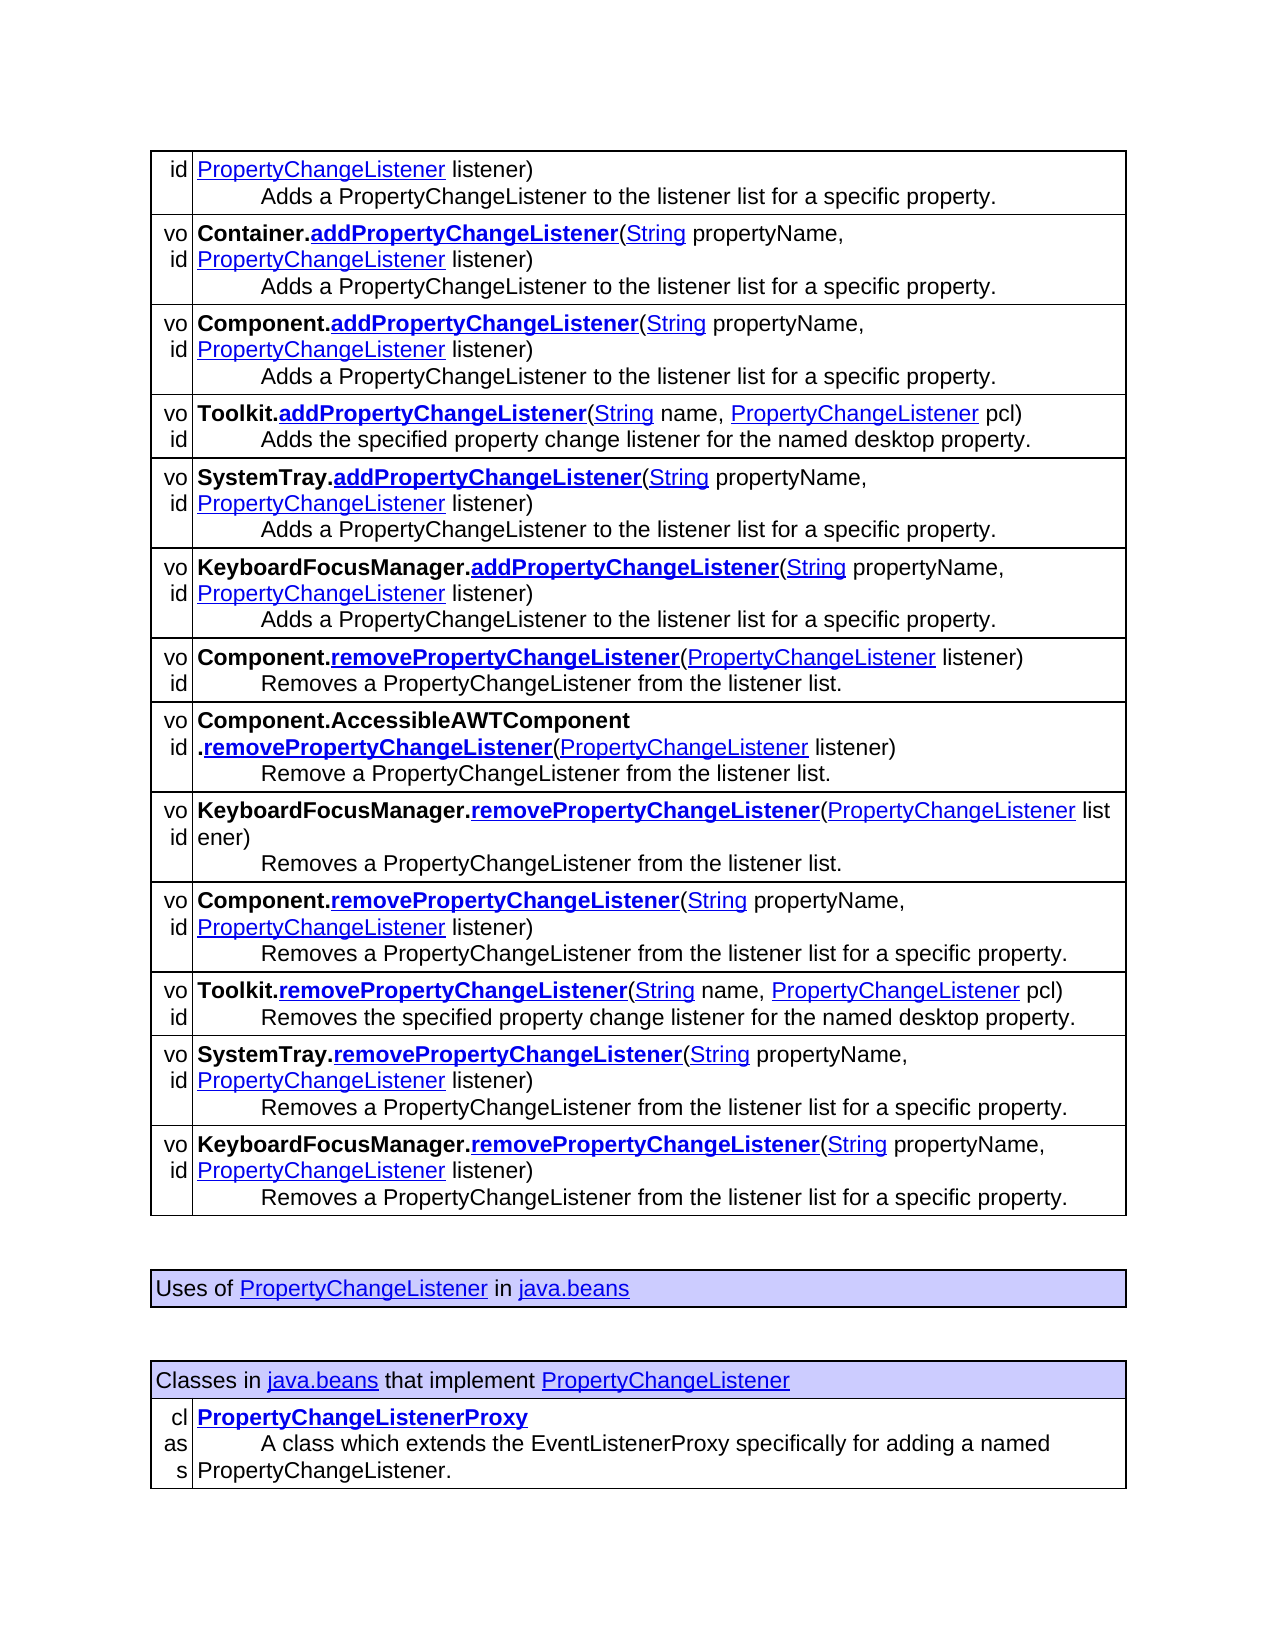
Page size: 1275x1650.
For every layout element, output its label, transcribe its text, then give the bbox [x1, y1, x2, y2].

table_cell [193, 152, 1125, 214]
table_cell Component.AccessibleAWTComponent.removePropertyChangeListener(PropertyChangeListener listener) Remove a PropertyChangeListener from the listener list. [193, 703, 1125, 791]
table_cell SystemTray.addPropertyChangeListener(String propertyName, PropertyChangeListener listener) Adds a PropertyChangeListener to the listener list for a specific property. [193, 459, 1125, 547]
table_cell void [152, 1036, 192, 1124]
table_cell void [152, 395, 192, 457]
table_cell Container.addPropertyChangeListener(String propertyName, PropertyChangeListener listener) Adds a PropertyChangeListener to the listener list for a specific property. [193, 215, 1125, 304]
table_cell void [152, 639, 192, 701]
table_cell Component.removePropertyChangeListener(String propertyName, PropertyChangeListener listener) Removes a PropertyChangeListener from the listener list for a specific property. [193, 883, 1125, 971]
table_cell void [152, 973, 192, 1034]
table_cell class [152, 1399, 192, 1488]
table_header Uses of PropertyChangeListener in java.beans [152, 1271, 1125, 1306]
table_cell void [152, 883, 192, 971]
table_cell SystemTray.removePropertyChangeListener(String propertyName, PropertyChangeListener listener) Removes a PropertyChangeListener from the listener list for a specific property. [193, 1036, 1125, 1124]
table_cell Toolkit.removePropertyChangeListener(String name, PropertyChangeListener pcl) Removes the specified property change listener for the named desktop property. [193, 973, 1125, 1034]
table_cell KeyboardFocusManager.removePropertyChangeListener(String propertyName, PropertyChangeListener listener) Removes a PropertyChangeListener from the listener list for a specific property. [193, 1126, 1125, 1214]
table_cell KeyboardFocusManager.addPropertyChangeListener(String propertyName, PropertyChangeListener listener) Adds a PropertyChangeListener to the listener list for a specific property. [193, 549, 1125, 637]
table_cell void [152, 215, 192, 304]
table_cell void [152, 459, 192, 547]
table_cell void [152, 305, 192, 394]
table_cell Toolkit.addPropertyChangeListener(String name, PropertyChangeListener pcl) Adds the specified property change listener for the named desktop property. [193, 395, 1125, 457]
table_cell Component.addPropertyChangeListener(String propertyName, PropertyChangeListener listener) Adds a PropertyChangeListener to the listener list for a specific property. [193, 305, 1125, 394]
table_cell PropertyChangeListenerProxy A class which extends the EventListenerProxy specifically for adding a named PropertyChangeListener. [193, 1399, 1125, 1488]
table_cell void [152, 703, 192, 791]
table_cell void [152, 152, 192, 214]
table_cell void [152, 793, 192, 881]
table_cell Component.removePropertyChangeListener(PropertyChangeListener listener) Removes a PropertyChangeListener from the listener list. [193, 639, 1125, 701]
table_cell void [152, 1126, 192, 1214]
table_cell KeyboardFocusManager.removePropertyChangeListener(PropertyChangeListener listener) Removes a PropertyChangeListener from the listener list. [193, 793, 1125, 881]
table_header Classes in java.beans that implement PropertyChangeListener [152, 1362, 1125, 1398]
table_cell void [152, 549, 192, 637]
